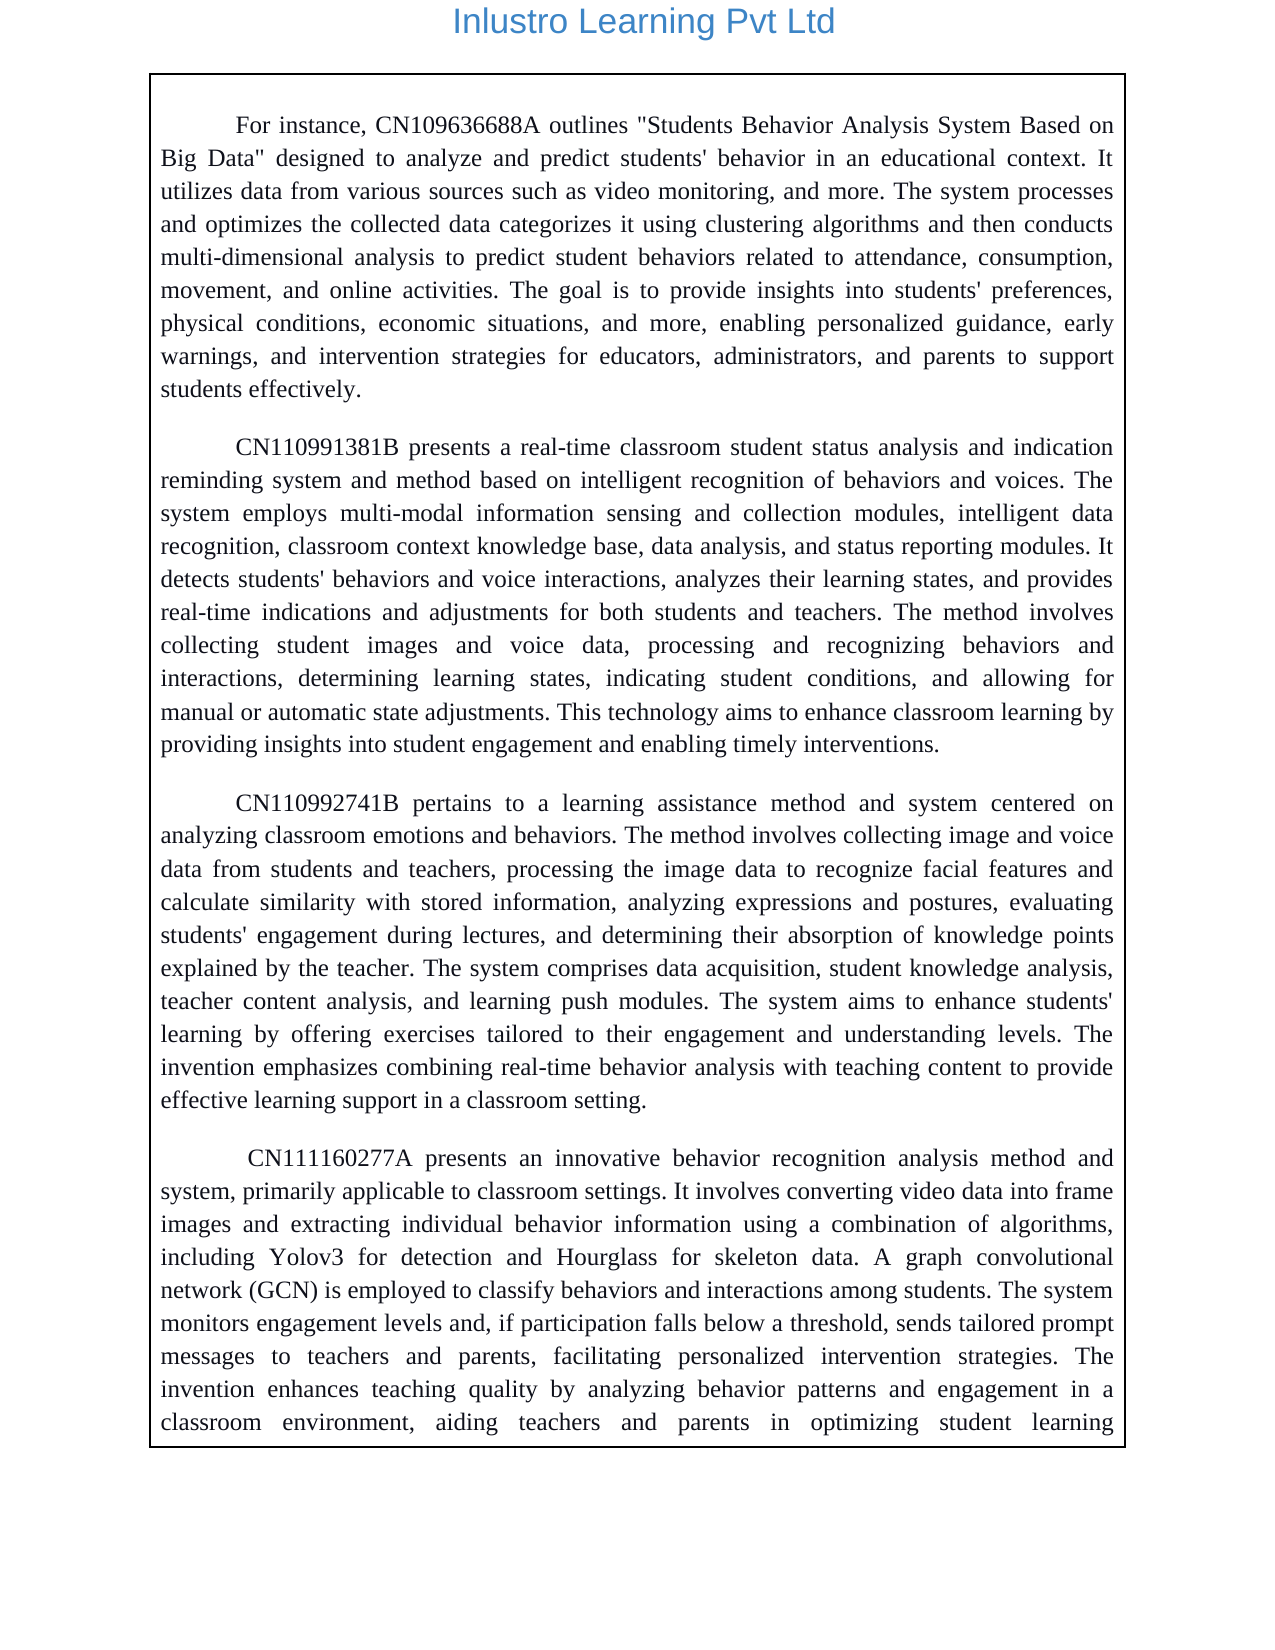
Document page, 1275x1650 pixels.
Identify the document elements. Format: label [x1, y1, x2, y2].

table_header [151, 75, 1124, 1446]
